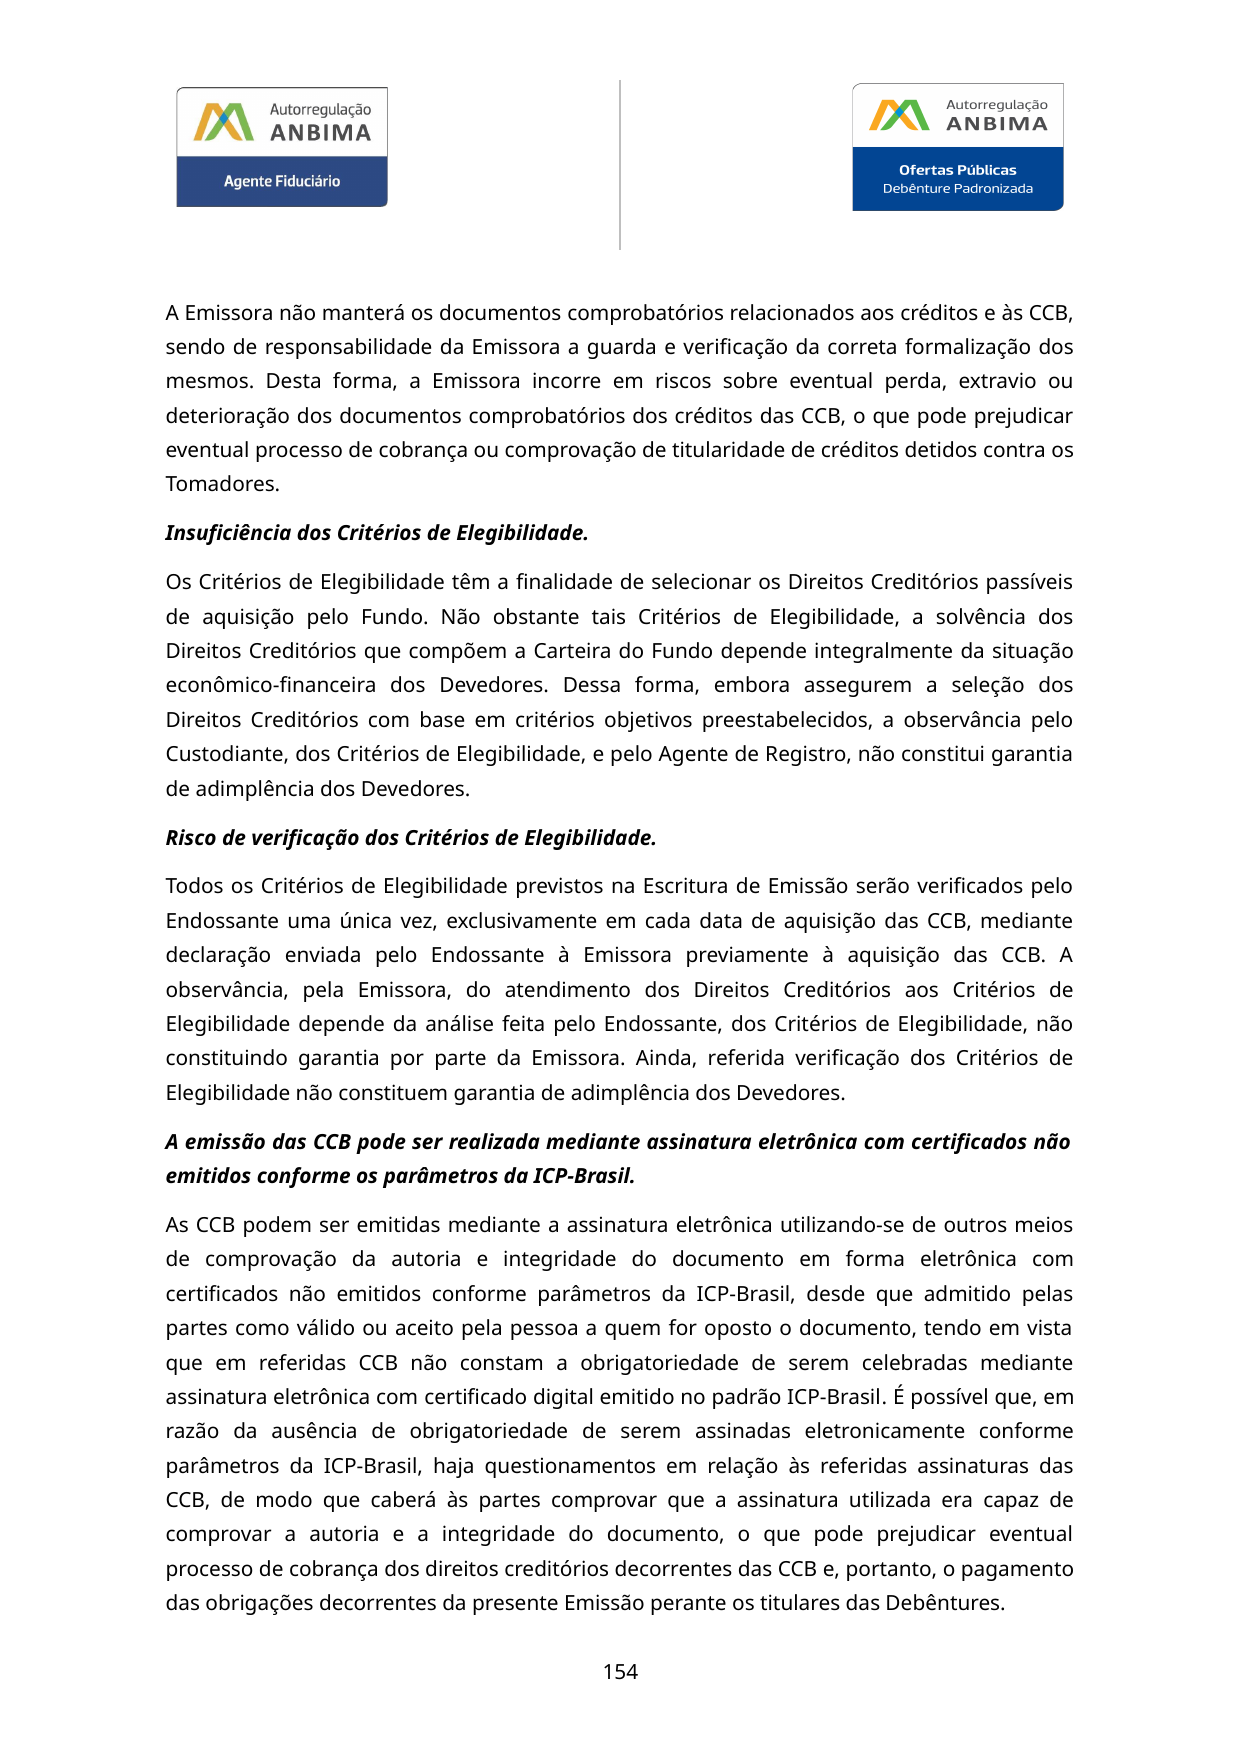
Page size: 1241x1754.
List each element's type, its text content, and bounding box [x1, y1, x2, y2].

text As CCB podem ser emitidas mediante a assinatura eletrônica utilizando-se de outros meios de comprovação da autoria e integridade do documento em forma eletrônica com certificados não emitidos conforme parâmetros da ICP-Brasil, desde que admitido pelas partes como válido ou aceito pela pessoa a quem for oposto o documento, tendo em vista que em referidas CCB não constam a obrigatoriedade de serem celebradas mediante assinatura eletrônica com certificado digital emitido no padrão ICP-Brasil. É possível que, em razão da ausência de obrigatoriedade de serem assinadas eletronicamente conforme parâmetros da ICP-Brasil, haja questionamentos em relação às referidas assinaturas das CCB, de modo que caberá às partes comprovar que a assinatura utilizada era capaz de comprovar a autoria e a integridade do documento, o que pode prejudicar eventual processo de cobrança dos direitos creditórios decorrentes das CCB e, portanto, o pagamento das obrigações decorrentes da presente Emissão perante os titulares das Debêntures. [165, 1210, 1075, 1617]
picture [176, 87, 388, 207]
text Risco de verificação dos Critérios de Elegibilidade. [165, 823, 1075, 851]
picture [852, 83, 1064, 211]
text Todos os Critérios de Elegibilidade previstos na Escritura de Emissão serão verificados pelo Endossante uma única vez, exclusivamente em cada data de aquisição das CCB, mediante declaração enviada pelo Endossante à Emissora previamente à aquisição das CCB. A observância, pela Emissora, do atendimento dos Direitos Creditórios aos Critérios de Elegibilidade depende da análise feita pelo Endossante, dos Critérios de Elegibilidade, não constituindo garantia por parte da Emissora. Ainda, referida verificação dos Critérios de Elegibilidade não constituem garantia de adimplência dos Devedores. [165, 872, 1075, 1106]
text A Emissora não manterá os documentos comprobatórios relacionados aos créditos e às CCB, sendo de responsabilidade da Emissora a guarda e verificação da correta formalização dos mesmos. Desta forma, a Emissora incorre em riscos sobre eventual perda, extravio ou deterioração dos documentos comprobatórios dos créditos das CCB, o que pode prejudicar eventual processo de cobrança ou comprovação de titularidade de créditos detidos contra os Tomadores. [165, 298, 1075, 498]
text Os Critérios de Elegibilidade têm a finalidade de selecionar os Direitos Creditórios passíveis de aquisição pelo Fundo. Não obstante tais Critérios de Elegibilidade, a solvência dos Direitos Creditórios que compõem a Carteira do Fundo depende integralmente da situação econômico-financeira dos Devedores. Dessa forma, embora assegurem a seleção dos Direitos Creditórios com base em critérios objetivos preestabelecidos, a observância pelo Custodiante, dos Critérios de Elegibilidade, e pelo Agente de Registro, não constitui garantia de adimplência dos Devedores. [165, 567, 1075, 802]
text A emissão das CCB pode ser realizada mediante assinatura eletrônica com certificados não emitidos conforme os parâmetros da ICP-Brasil. [165, 1127, 1075, 1189]
text Insuficiência dos Critérios de Elegibilidade. [165, 518, 1075, 547]
